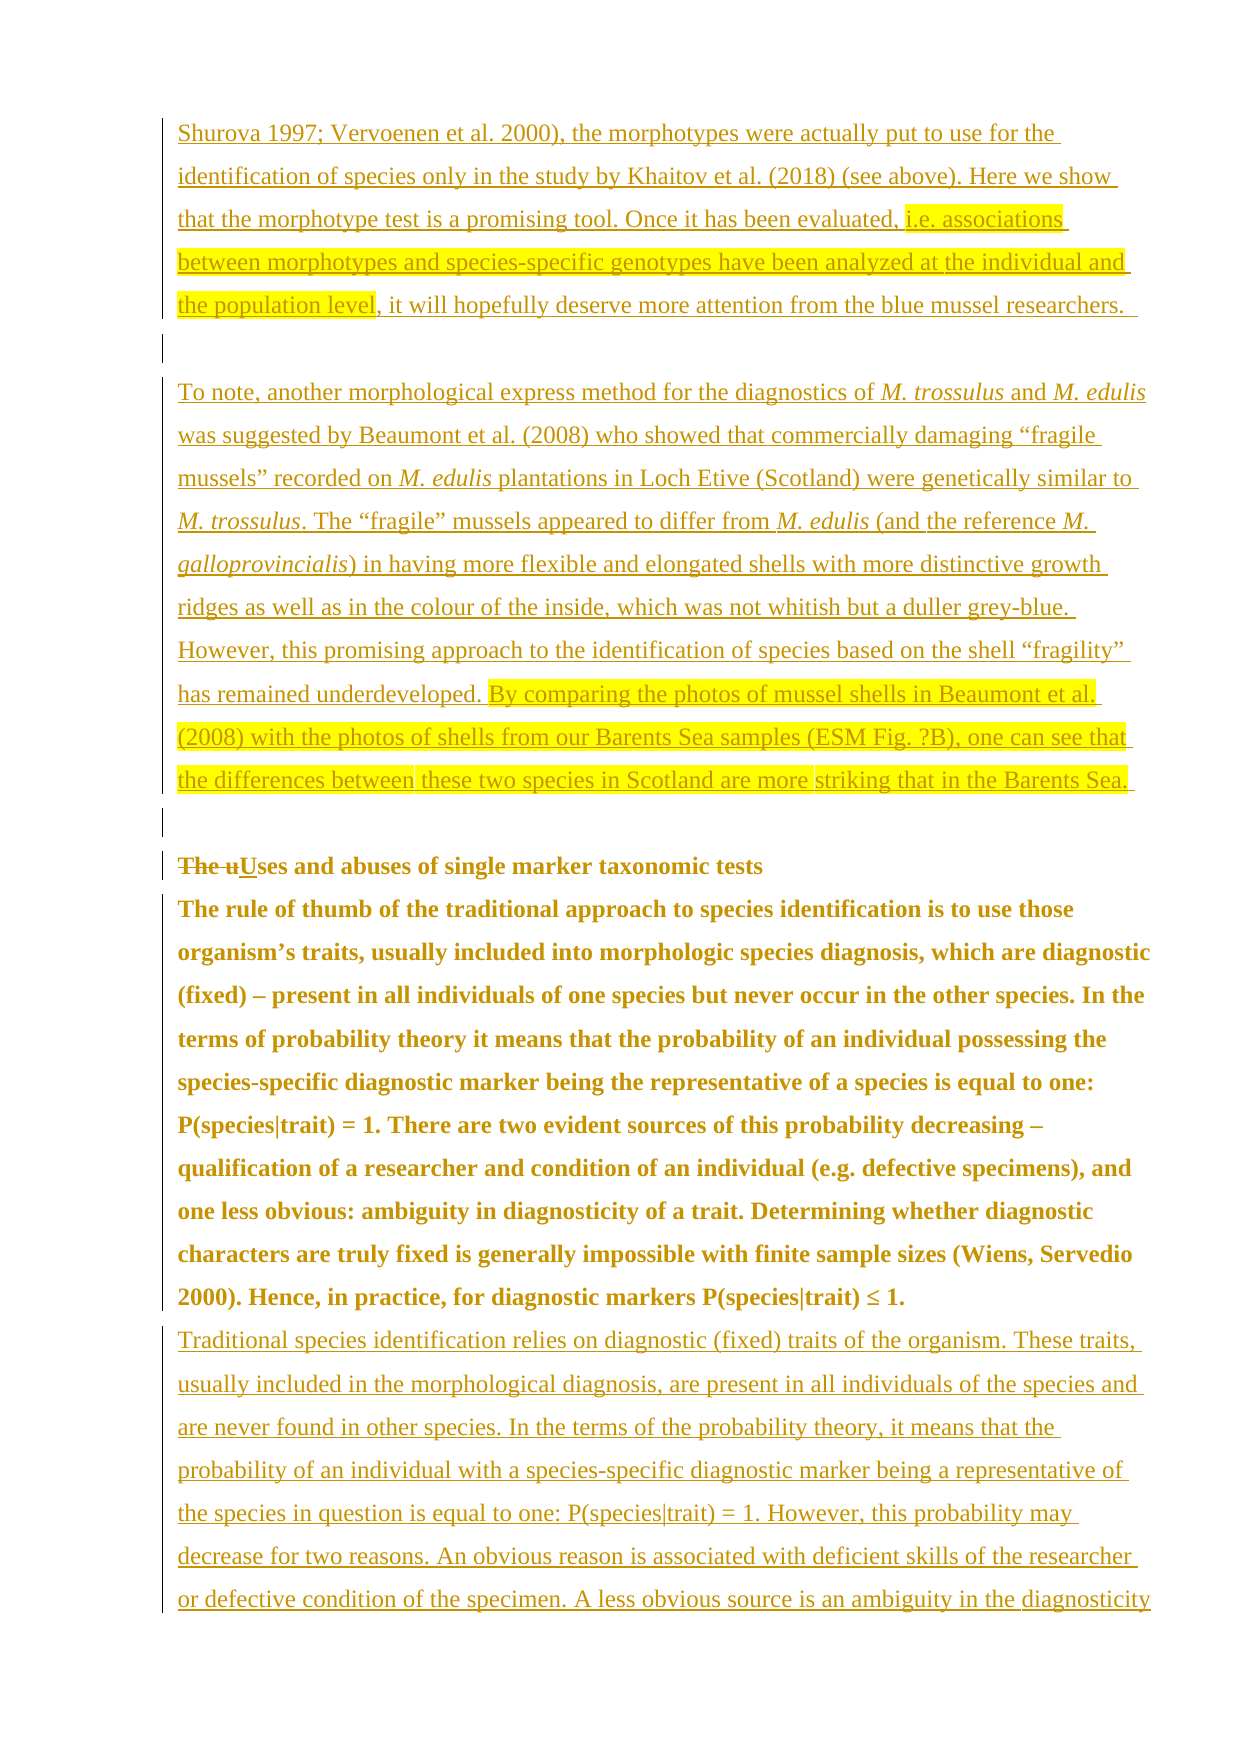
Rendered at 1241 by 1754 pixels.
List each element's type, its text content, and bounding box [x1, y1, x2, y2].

text The rule of thumb of the traditional approach to species identification is to use those organism’s traits, usually included into morphologic species diagnosis, which are diagnostic (fixed) – present in all individuals of one species but never occur in the other species. In the terms of probability theory it means that the probability of an individual possessing the species-specific diagnostic marker being the representative of a species is equal to one: P(species|trait) = 1. There are two evident sources of this probability decreasing – qualification of a researcher and condition of an individual (e.g. defective specimens), and one less obvious: ambiguity in diagnosticity of a trait. Determining whether diagnostic characters are truly fixed is generally impossible with finite sample sizes (Wiens, Servedio 2000). Hence, in practice, for diagnostic markers P(species|trait) ≤ 1. [177, 894, 1152, 1311]
text ses and abuses of single marker taxonomic tests [177, 851, 1152, 880]
